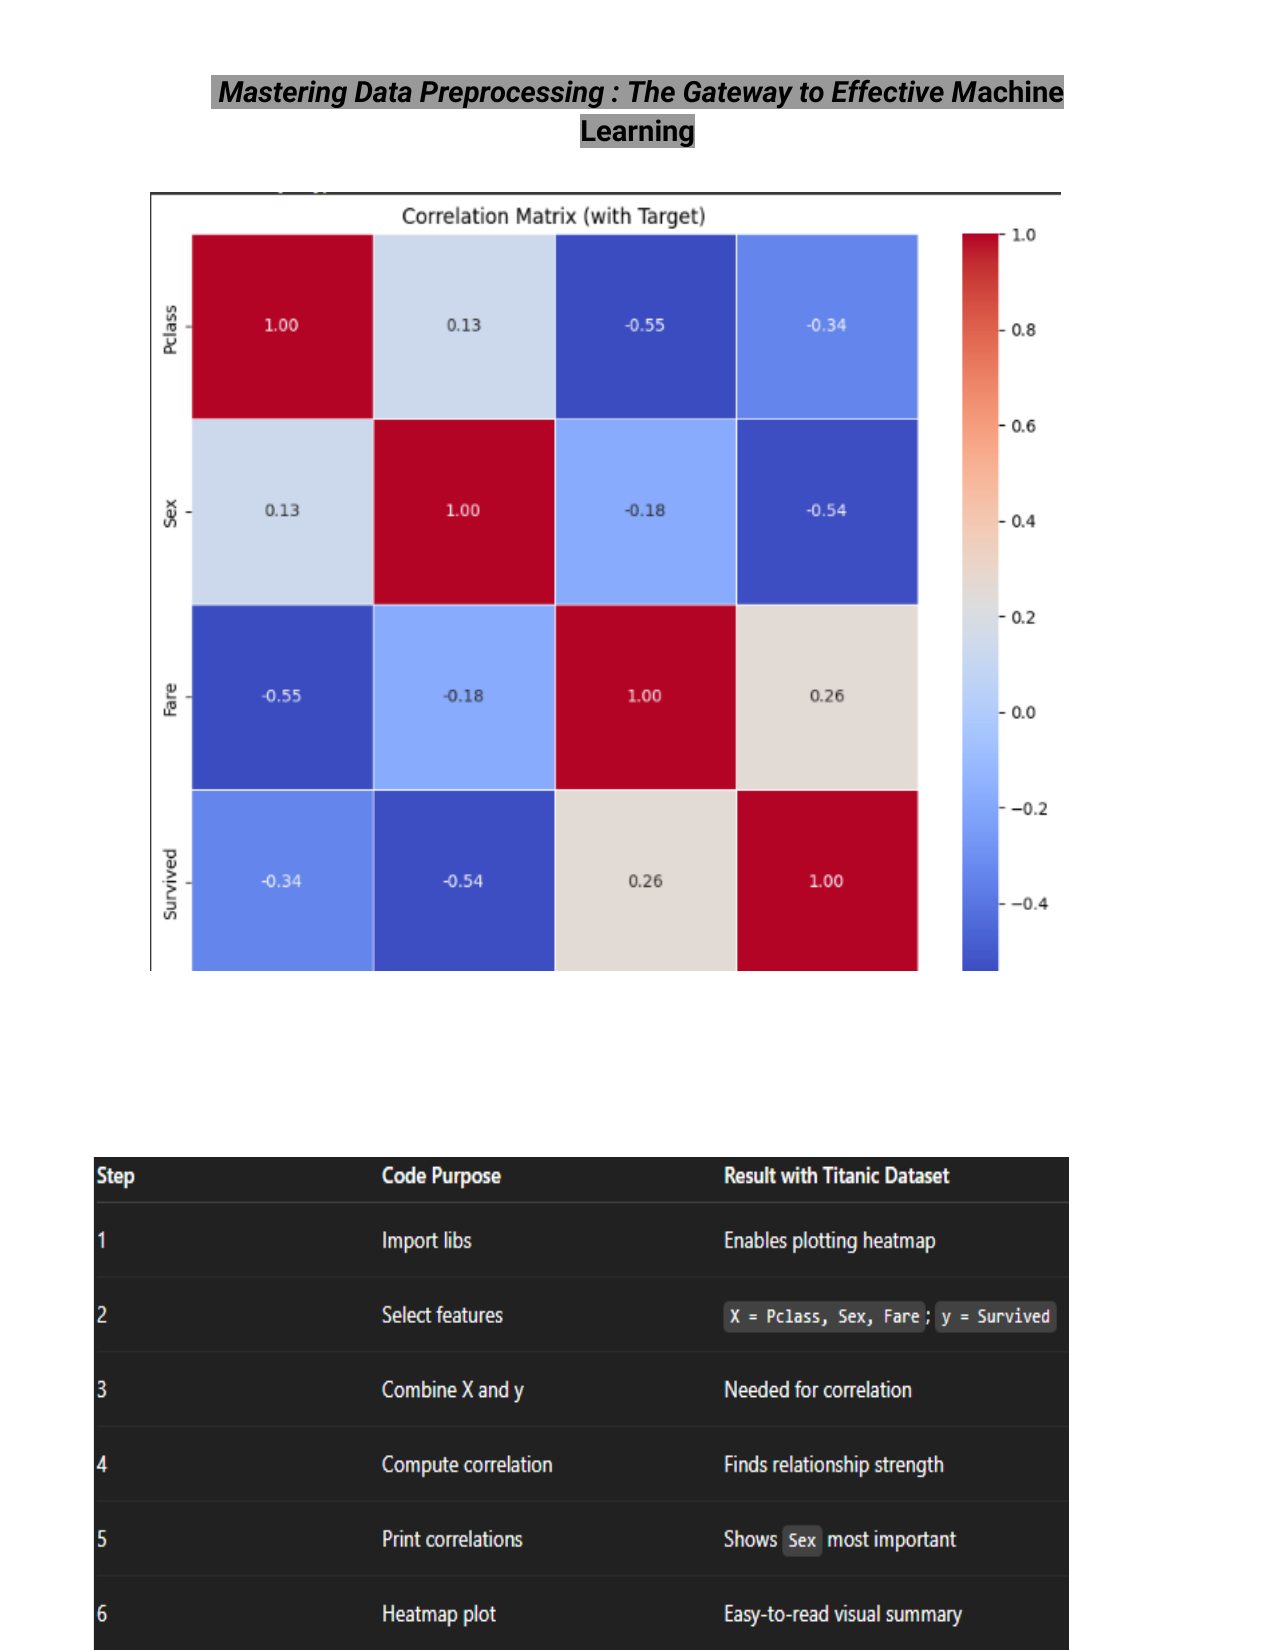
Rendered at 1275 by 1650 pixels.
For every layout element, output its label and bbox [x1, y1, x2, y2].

picture [93, 1157, 1069, 1650]
picture [150, 192, 1061, 971]
